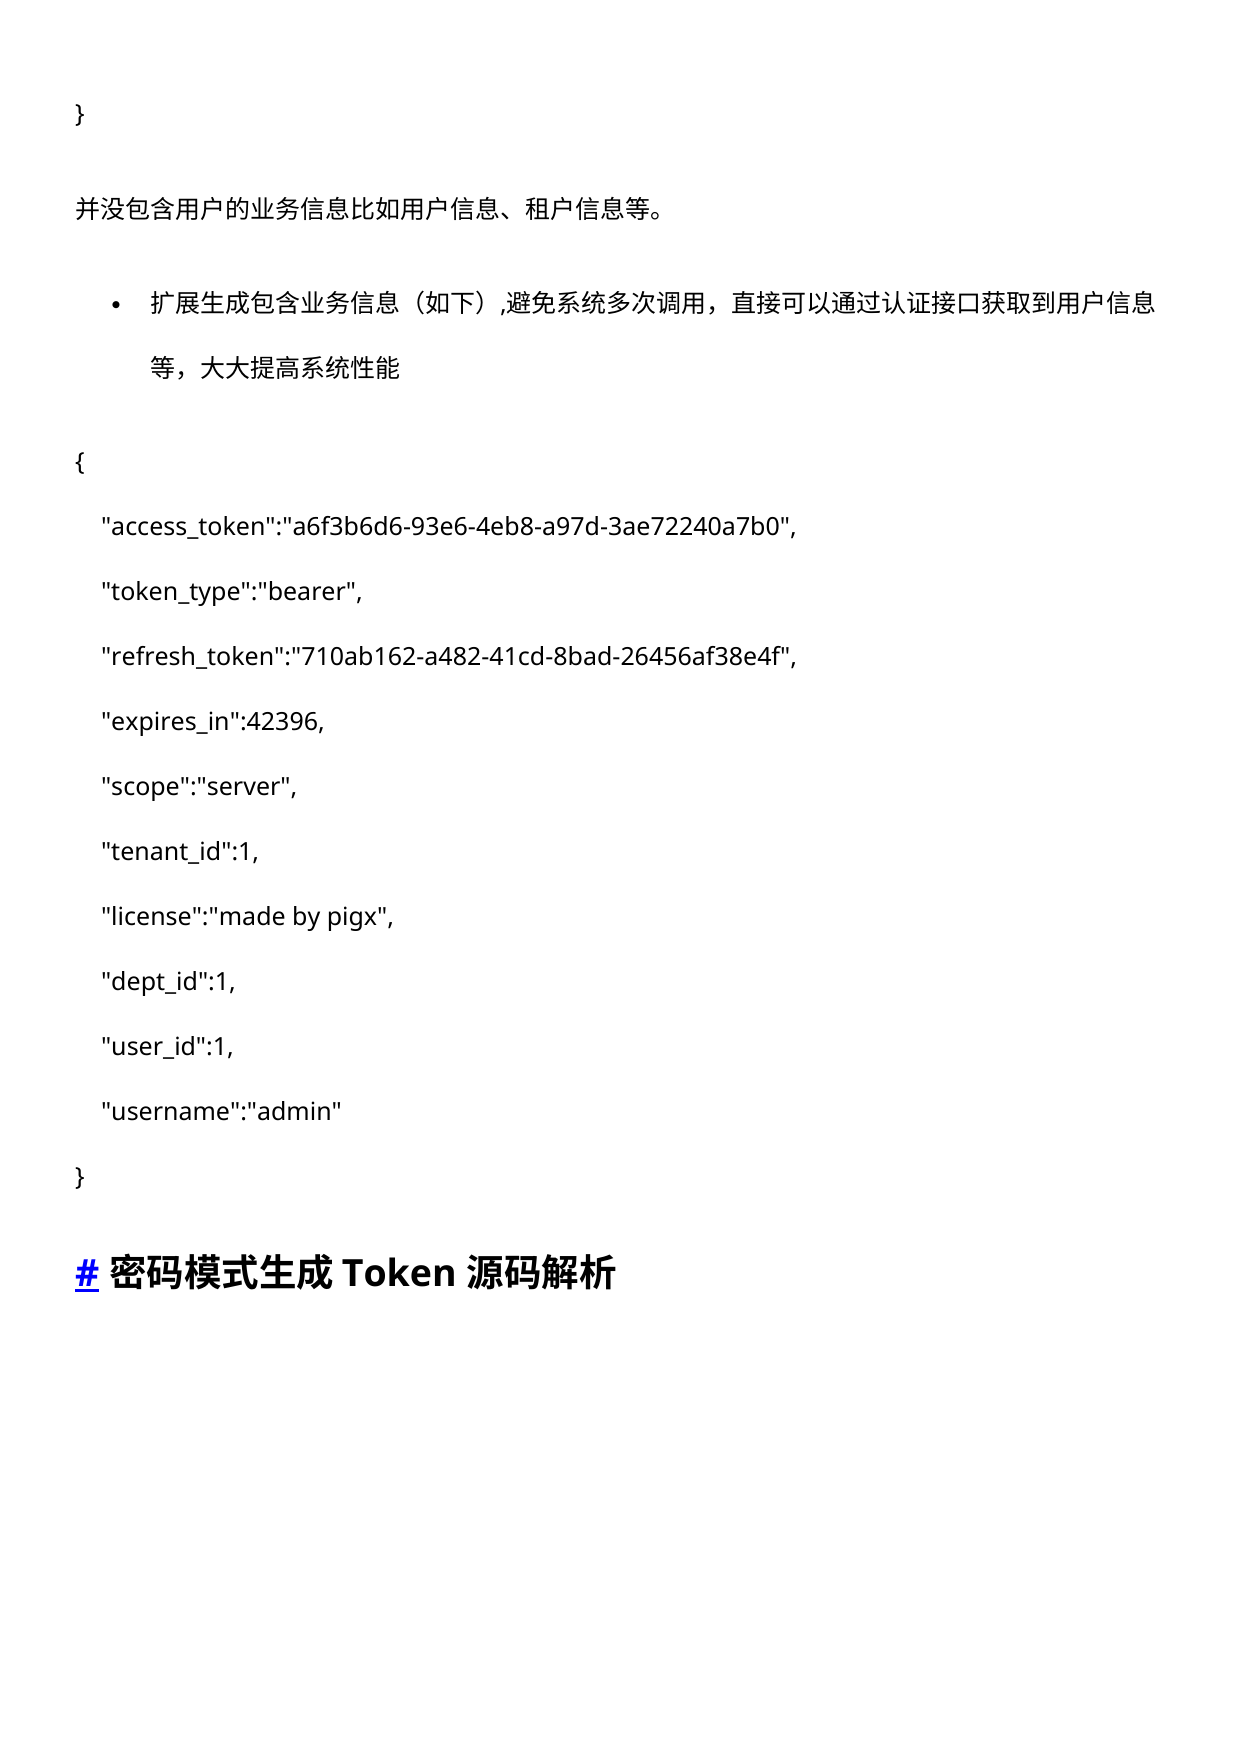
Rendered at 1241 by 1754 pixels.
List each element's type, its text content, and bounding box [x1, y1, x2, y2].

text "tenant_id":1, [75, 818, 1165, 883]
text "user_id":1, [75, 1013, 1165, 1078]
text "expires_in":42396, [75, 688, 1165, 753]
text "license":"made by pigx", [75, 883, 1165, 948]
text } [75, 81, 1165, 146]
list 扩展生成包含业务信息（如下）,避免系统多次调用，直接可以通过认证接口获取到用户信息等，大大提高系统性能 [112, 269, 1165, 399]
text "token_type":"bearer", [75, 558, 1165, 623]
text } [75, 1143, 1165, 1208]
text "dept_id":1, [75, 948, 1165, 1013]
text "access_token":"a6f3b6d6-93e6-4eb8-a97d-3ae72240a7b0", [75, 493, 1165, 558]
text 并没包含用户的业务信息比如用户信息、租户信息等。 [75, 175, 1165, 240]
text "refresh_token":"710ab162-a482-41cd-8bad-26456af38e4f", [75, 623, 1165, 688]
text "username":"admin" [75, 1078, 1165, 1143]
text "scope":"server", [75, 753, 1165, 818]
text { [75, 428, 1165, 493]
text # 密码模式生成Token 源码解析 [75, 1237, 1165, 1302]
